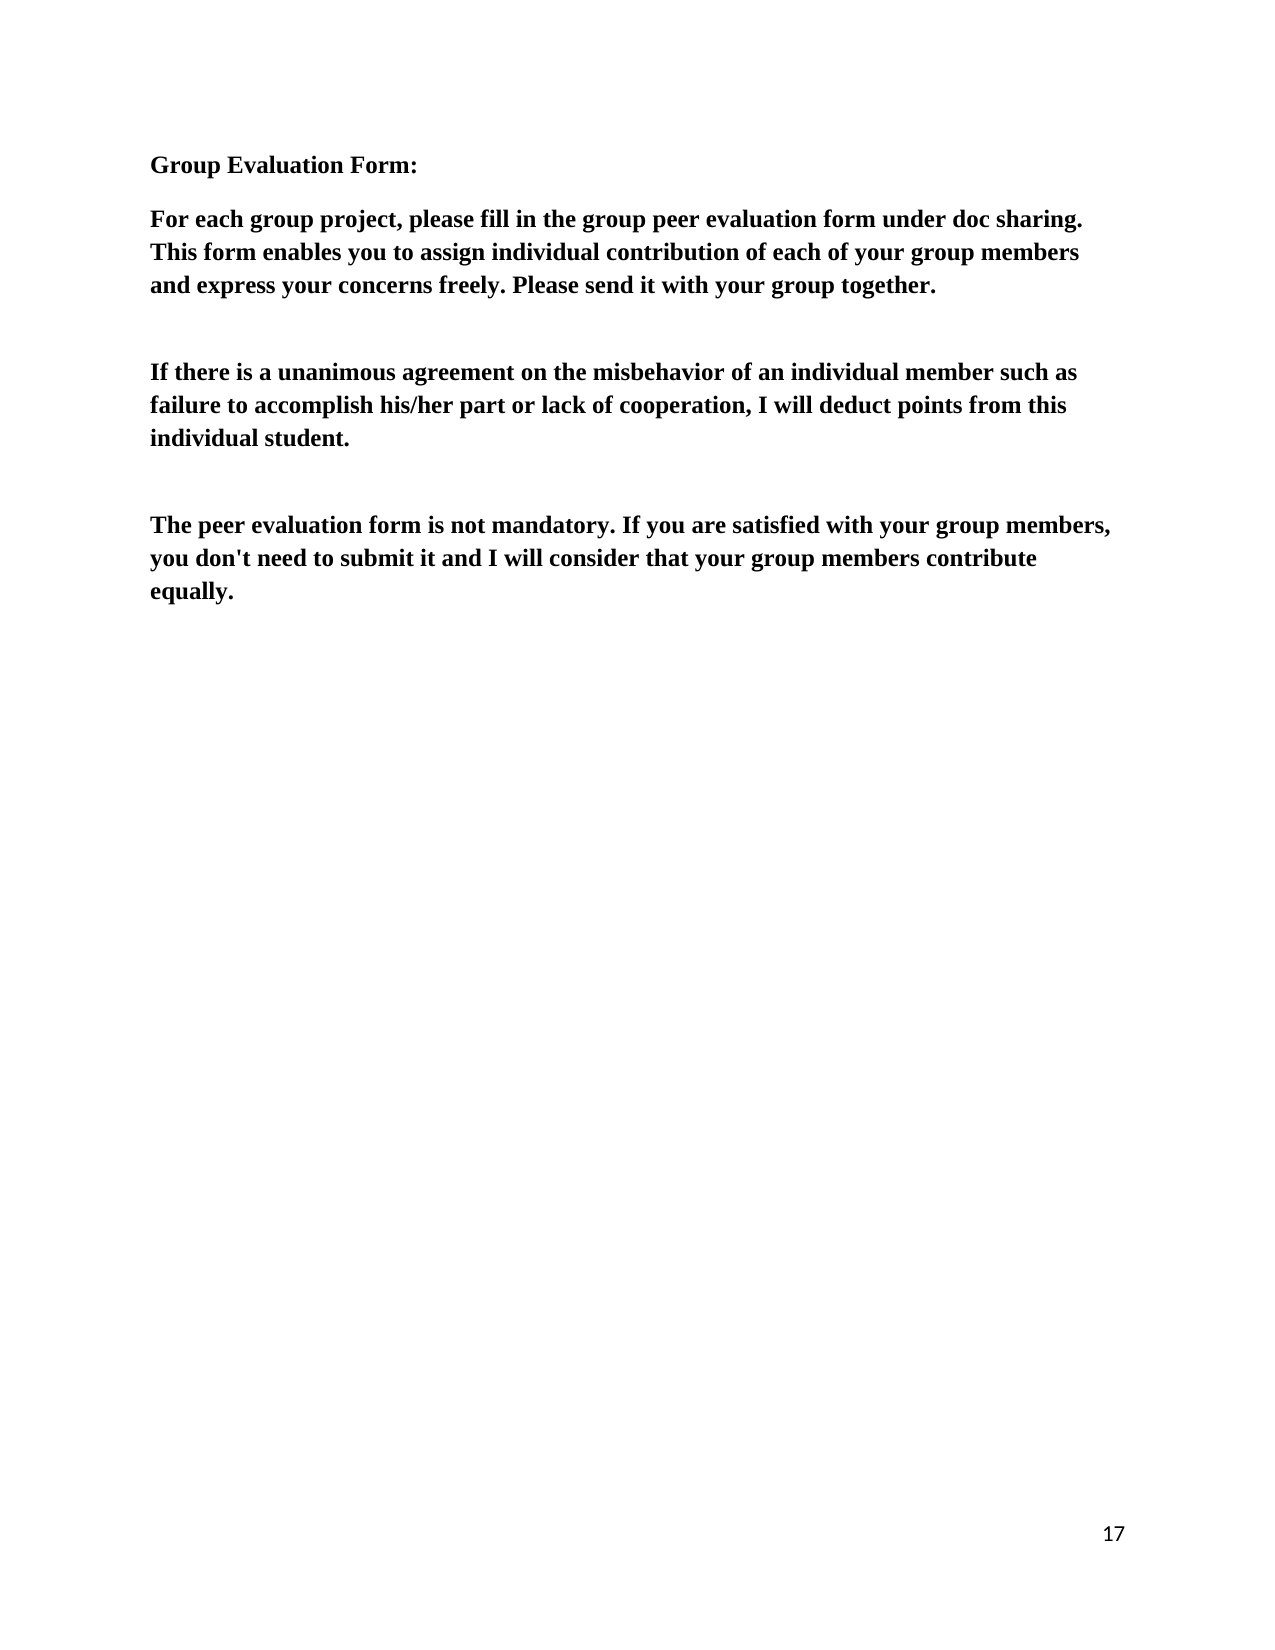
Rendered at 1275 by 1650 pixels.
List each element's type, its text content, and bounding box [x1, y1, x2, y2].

text For each group project, please fill in the group peer evaluation form under doc sharing. This form enables you to assign individual contribution of each of your group members and express your concerns freely. Please send it with your group together. [150, 204, 1125, 299]
text If there is a unanimous agreement on the misbehavior of an individual member such as failure to accomplish his/her part or lack of cooperation, I will deduct points from this individual student. [150, 324, 1125, 452]
text Group Evaluation Form: [150, 150, 1125, 179]
text The peer evaluation form is not mandatory. If you are satisfied with your group members, you don't need to submit it and I will consider that your group members contribute equally. [150, 477, 1125, 604]
